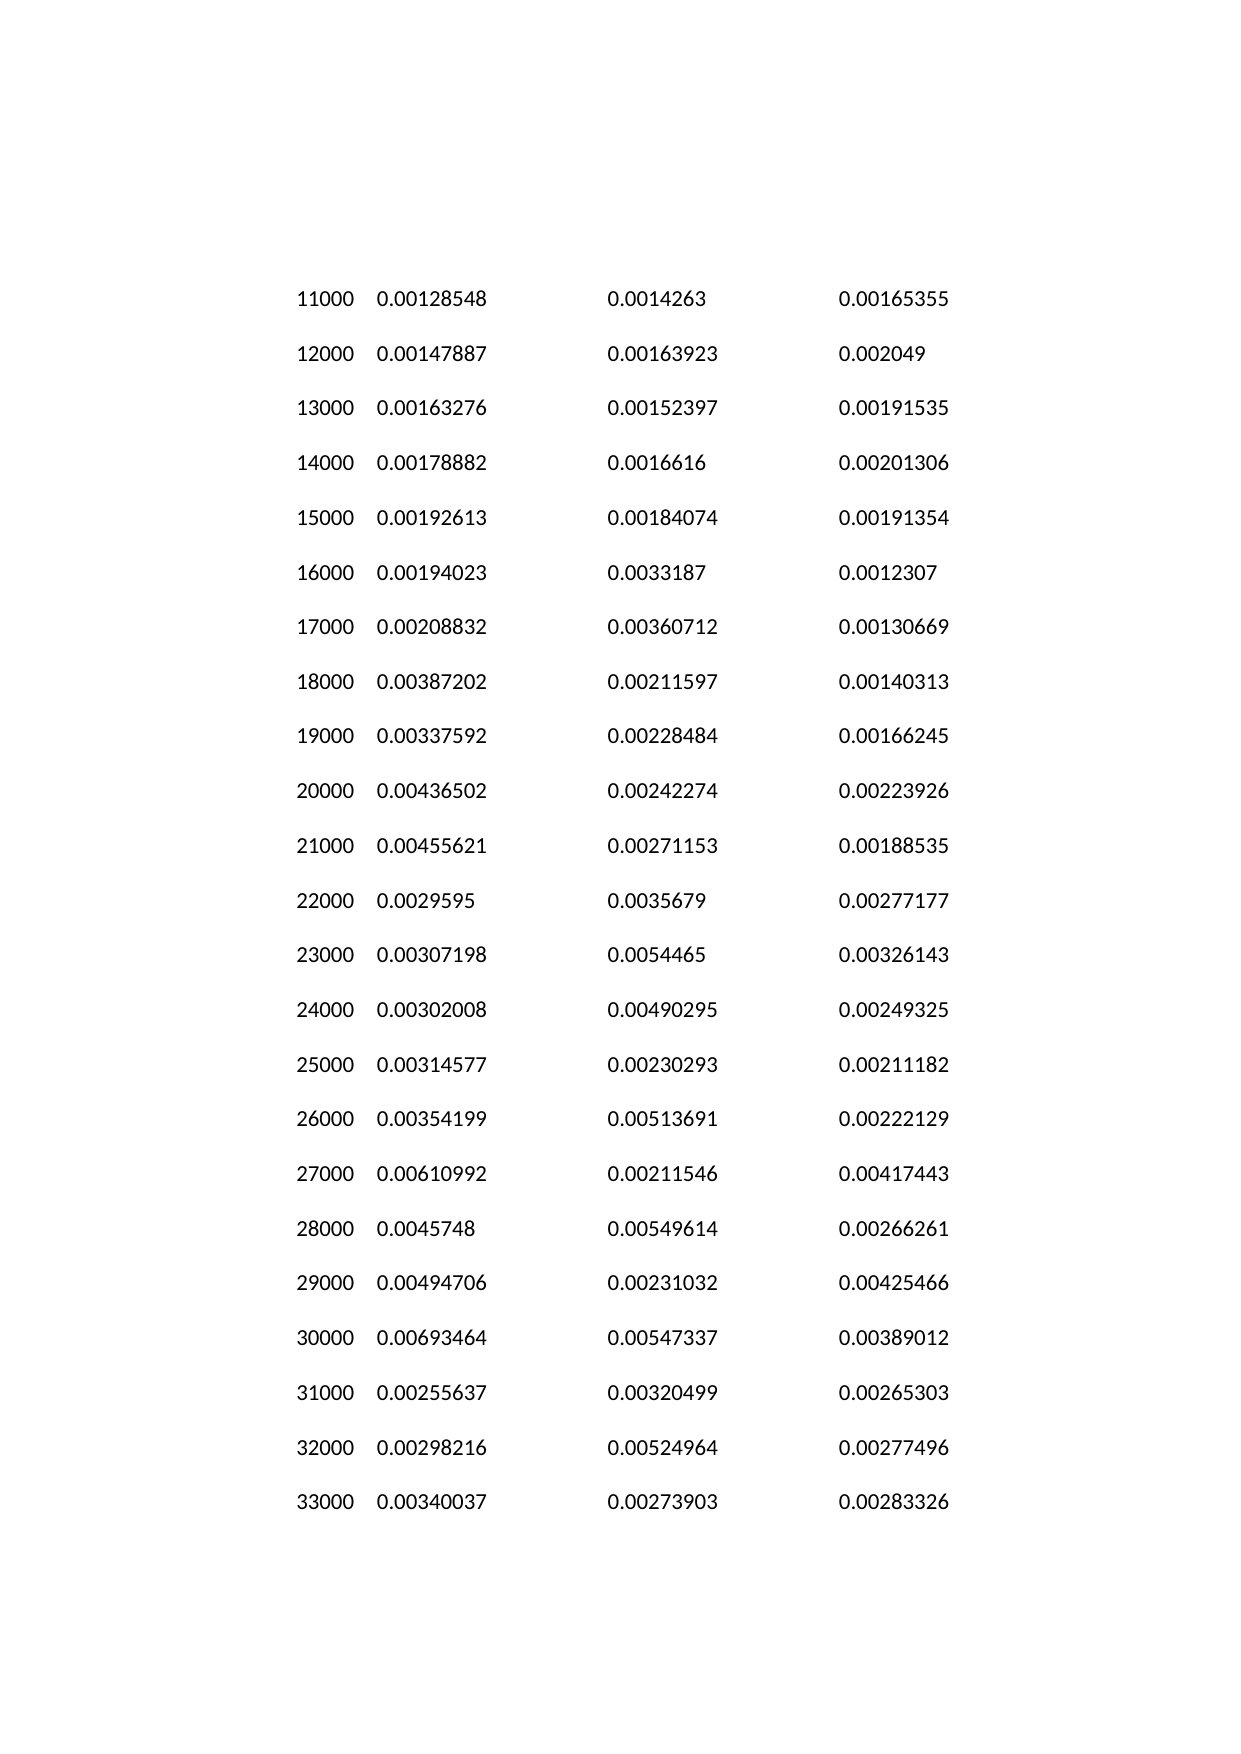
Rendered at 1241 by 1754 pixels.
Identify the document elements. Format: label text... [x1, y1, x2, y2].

table_cell 0.00337592 [366, 718, 596, 771]
table_cell 21000 [135, 827, 365, 881]
table_cell 30000 [135, 1319, 365, 1373]
table_cell 0.00147887 [366, 335, 596, 388]
table_cell 18000 [135, 663, 365, 716]
table_cell 0.00208832 [366, 608, 596, 662]
table_cell 0.00547337 [597, 1319, 827, 1373]
table_cell 20000 [135, 772, 365, 826]
table_cell 0.00201306 [828, 444, 1058, 498]
table_cell 26000 [135, 1100, 365, 1154]
table_cell 25000 [135, 1046, 365, 1099]
table_cell 0.00211182 [828, 1046, 1058, 1099]
table_cell 0.00140313 [828, 663, 1058, 716]
table_cell 23000 [135, 936, 365, 990]
table_cell 0.00277496 [828, 1429, 1058, 1482]
table_cell 0.00266261 [828, 1210, 1058, 1263]
table_cell 0.0045748 [366, 1210, 596, 1263]
table_cell 0.00436502 [366, 772, 596, 826]
table_cell 0.00184074 [597, 499, 827, 552]
table_cell 0.00360712 [597, 608, 827, 662]
table_cell 0.00163276 [366, 389, 596, 443]
table_cell 0.00211546 [597, 1155, 827, 1209]
table_cell 0.00490295 [597, 991, 827, 1044]
table_cell 0.00298216 [366, 1429, 596, 1482]
table_cell 0.00314577 [366, 1046, 596, 1099]
table_cell 0.00222129 [828, 1100, 1058, 1154]
table_cell 16000 [135, 554, 365, 607]
table_cell 0.00223926 [828, 772, 1058, 826]
table_cell 28000 [135, 1210, 365, 1263]
table_cell 0.00152397 [597, 389, 827, 443]
table_cell 27000 [135, 1155, 365, 1209]
table_cell 22000 [135, 882, 365, 935]
table_cell 0.0054465 [597, 936, 827, 990]
table_cell 15000 [135, 499, 365, 552]
table_cell 0.00166245 [828, 718, 1058, 771]
table_cell 0.00273903 [597, 1483, 827, 1537]
table_cell 0.00242274 [597, 772, 827, 826]
table_cell 17000 [135, 608, 365, 662]
table_cell 14000 [135, 444, 365, 498]
table_cell 33000 [135, 1483, 365, 1537]
table_cell 0.00524964 [597, 1429, 827, 1482]
table_cell 24000 [135, 991, 365, 1044]
table_cell 0.00192613 [366, 499, 596, 552]
table_cell 11000 [135, 280, 365, 334]
table_cell 0.00277177 [828, 882, 1058, 935]
table_cell 0.00231032 [597, 1264, 827, 1318]
table_cell 0.00283326 [828, 1483, 1058, 1537]
table_cell 0.00191354 [828, 499, 1058, 552]
table_cell 0.00354199 [366, 1100, 596, 1154]
table_cell 12000 [135, 335, 365, 388]
table_cell 0.00191535 [828, 389, 1058, 443]
table_cell 0.00255637 [366, 1374, 596, 1427]
table_cell 0.00163923 [597, 335, 827, 388]
table_cell 0.0035679 [597, 882, 827, 935]
table_cell 0.00610992 [366, 1155, 596, 1209]
table_cell 0.00211597 [597, 663, 827, 716]
table_cell 0.00320499 [597, 1374, 827, 1427]
table_cell 0.00494706 [366, 1264, 596, 1318]
table_cell 0.00513691 [597, 1100, 827, 1154]
table_cell 0.00228484 [597, 718, 827, 771]
table_cell 0.0012307 [828, 554, 1058, 607]
table_cell 0.00455621 [366, 827, 596, 881]
table_cell 0.00128548 [366, 280, 596, 334]
table_cell 32000 [135, 1429, 365, 1482]
table_cell 0.0014263 [597, 280, 827, 334]
table_cell 0.00389012 [828, 1319, 1058, 1373]
table_cell 0.00194023 [366, 554, 596, 607]
table_cell 0.00302008 [366, 991, 596, 1044]
table_cell 0.00340037 [366, 1483, 596, 1537]
table_cell 0.00230293 [597, 1046, 827, 1099]
table_cell 0.00326143 [828, 936, 1058, 990]
table_cell 0.00425466 [828, 1264, 1058, 1318]
table_cell 0.0029595 [366, 882, 596, 935]
table_cell 0.00178882 [366, 444, 596, 498]
table_cell 13000 [135, 389, 365, 443]
table_cell 0.00165355 [828, 280, 1058, 334]
table_cell 0.00307198 [366, 936, 596, 990]
table_cell 0.00265303 [828, 1374, 1058, 1427]
table_cell 0.00188535 [828, 827, 1058, 881]
table_cell 0.00549614 [597, 1210, 827, 1263]
table_cell 0.0016616 [597, 444, 827, 498]
table_cell 29000 [135, 1264, 365, 1318]
table_cell 0.00417443 [828, 1155, 1058, 1209]
table_cell 0.0033187 [597, 554, 827, 607]
table_cell 0.00271153 [597, 827, 827, 881]
table_cell 0.00693464 [366, 1319, 596, 1373]
table_cell 0.00387202 [366, 663, 596, 716]
table_cell 0.002049 [828, 335, 1058, 388]
table_cell 19000 [135, 718, 365, 771]
table_cell 31000 [135, 1374, 365, 1427]
table_cell 0.00130669 [828, 608, 1058, 662]
table_cell 0.00249325 [828, 991, 1058, 1044]
